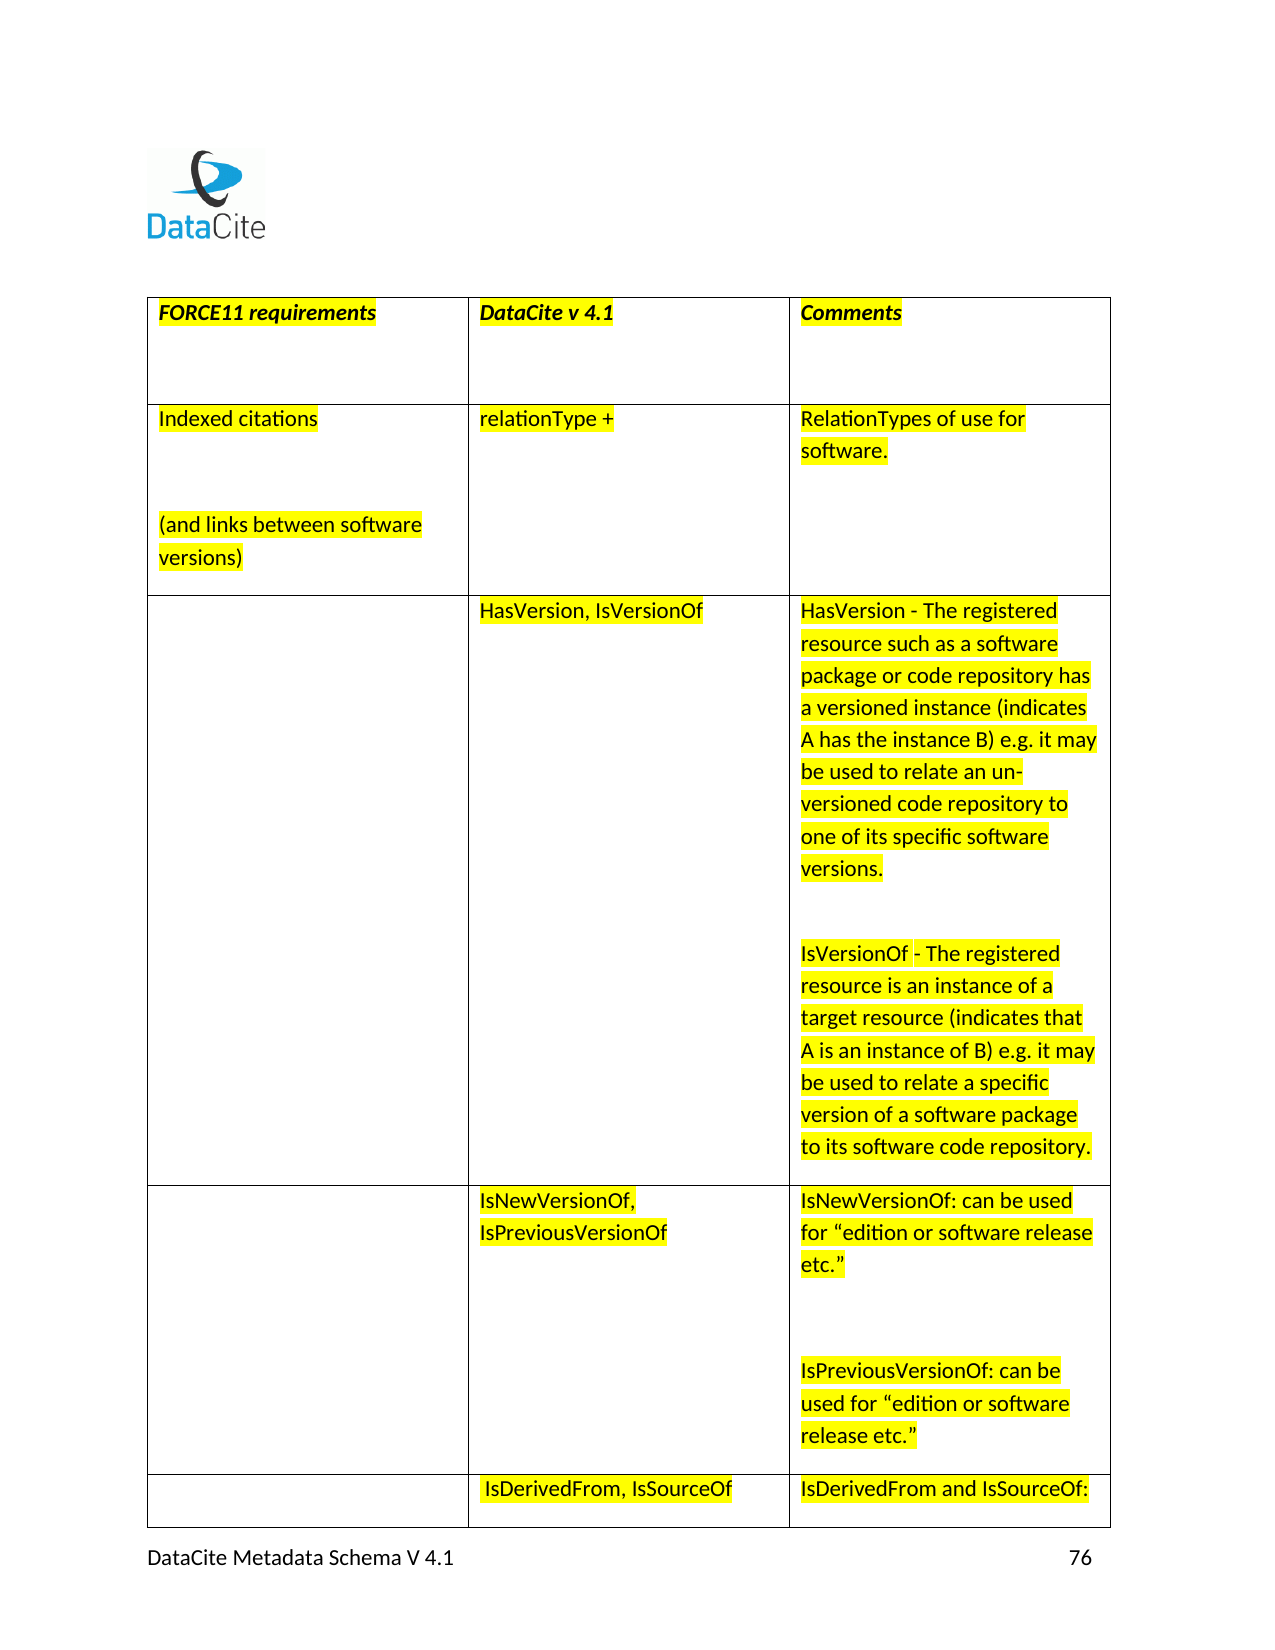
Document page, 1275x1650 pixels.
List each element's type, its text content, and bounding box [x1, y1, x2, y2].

table_cell HasVersion - The registered resource such as a software package or code repository has a versioned instance (indicates A has the instance B) e.g. it may be used to relate an un-versioned code repository to one of its specific software versions. IsVersionOf - The registered resource is an instance of a target resource (indicates that A is an instance of B) e.g. it may be used to relate a specific version of a software package to its software code repository. [790, 596, 1110, 1185]
table_cell Indexed citations (and links between software versions) [148, 405, 468, 595]
table_cell IsDerivedFrom and IsSourceOf: Can be used to denote software that is a fork of other software or is the origin of a fork. [790, 1475, 1110, 1527]
table_cell IsNewVersionOf: can be used for “edition or software release etc.” IsPreviousVersionOf: can be used for “edition or software release etc.” [790, 1186, 1110, 1473]
table_cell IsDerivedFrom, IsSourceOf [469, 1475, 789, 1527]
table_cell IsNewVersionOf, IsPreviousVersionOf [469, 1186, 789, 1473]
table_cell HasVersion, IsVersionOf [469, 596, 789, 1185]
table_cell [148, 1186, 468, 1473]
table_header FORCE11 requirements [148, 298, 468, 403]
table_cell [148, 1475, 468, 1527]
picture [147, 148, 266, 240]
table_cell relationType + [469, 405, 789, 595]
table_header Comments [790, 298, 1110, 403]
table_cell [148, 596, 468, 1185]
table_cell RelationTypes of use for software. [790, 405, 1110, 595]
table_header DataCite v 4.1 [469, 298, 789, 403]
